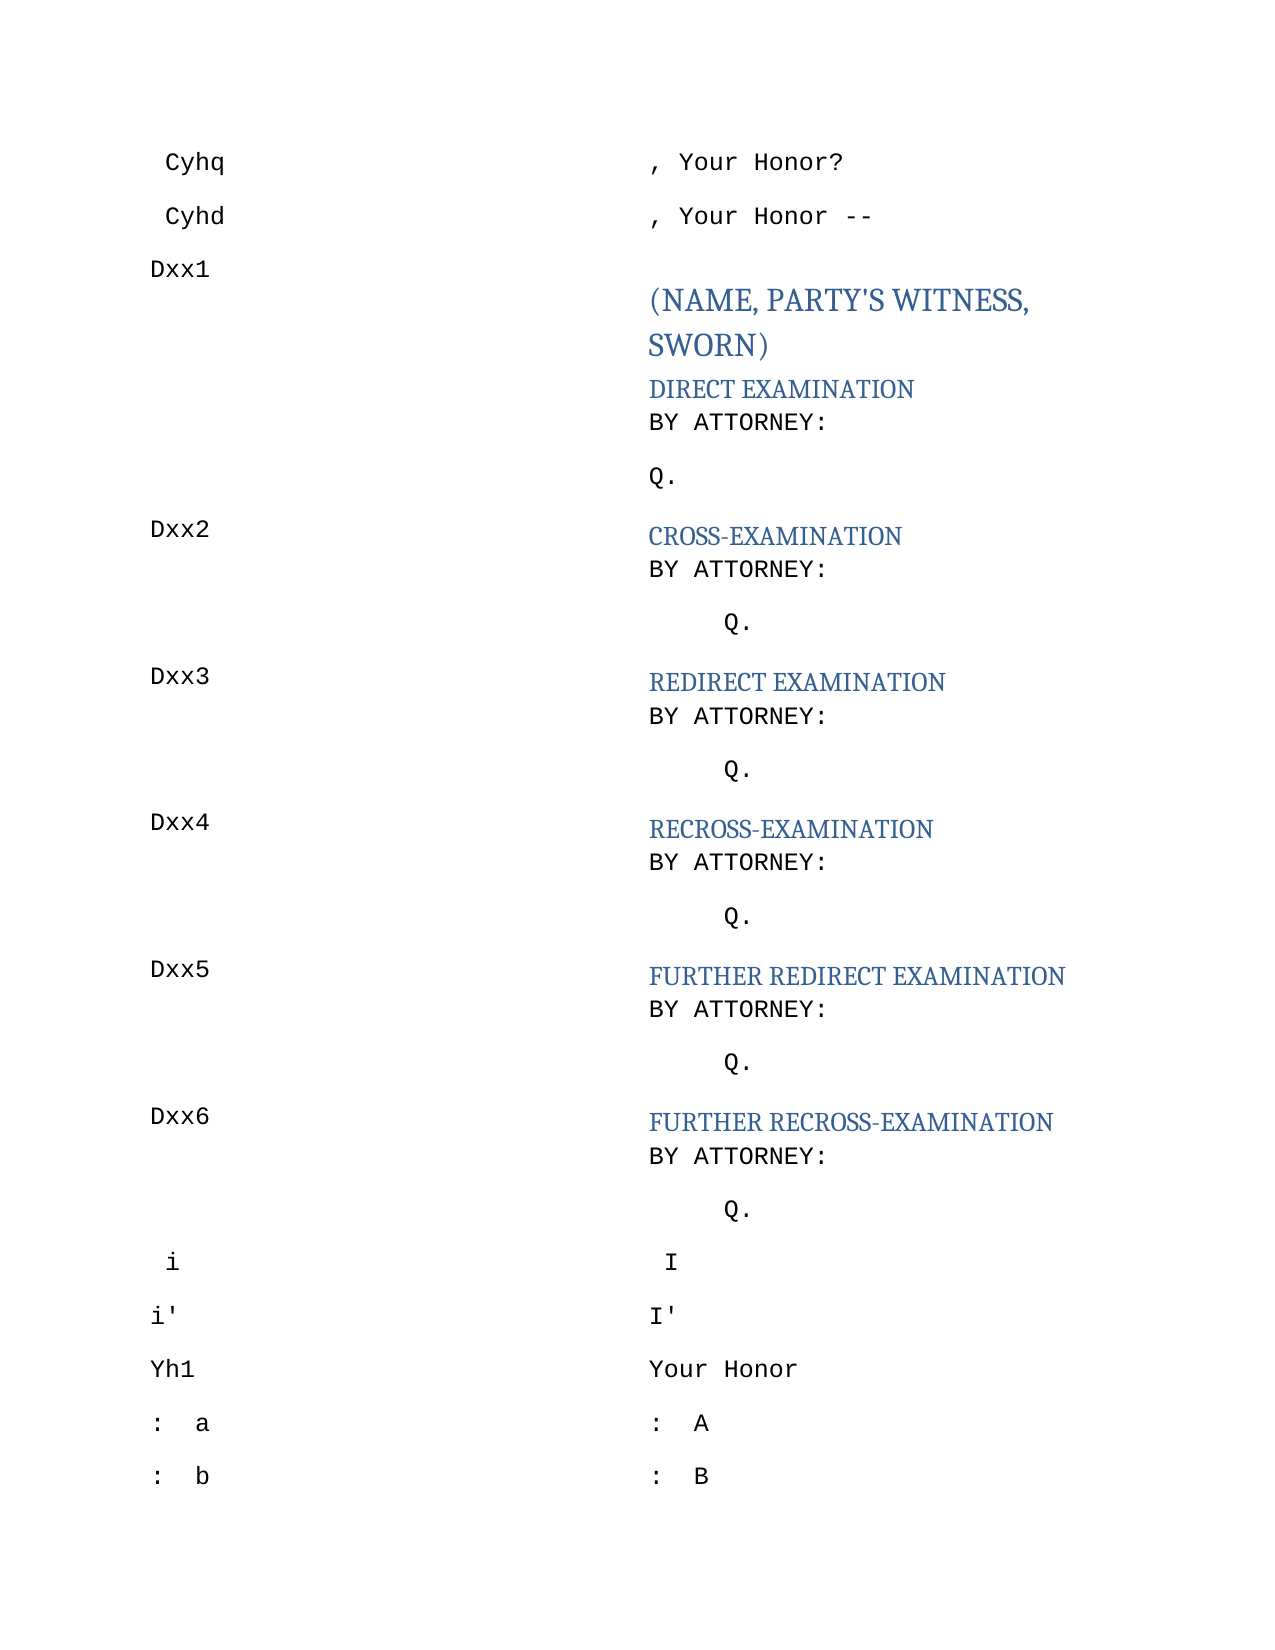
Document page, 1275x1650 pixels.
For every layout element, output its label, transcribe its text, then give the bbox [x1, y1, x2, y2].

table_cell Dxx1 [139, 257, 637, 517]
table_cell Dxx6 [139, 1103, 637, 1250]
table_cell : a [139, 1410, 637, 1464]
table_cell Dxx5 [139, 957, 637, 1103]
table_cell REDIRECT EXAMINATION BY ATTORNEY: Q. [638, 663, 1136, 810]
table_cell I' [638, 1304, 1136, 1357]
table_cell , Your Honor -- [638, 204, 1136, 257]
table_cell Your Honor [638, 1357, 1136, 1410]
table_cell : A [638, 1410, 1136, 1464]
table_cell : B [638, 1464, 1136, 1492]
table_cell Yh1 [139, 1357, 637, 1410]
table_cell , Your Honor? [638, 150, 1136, 203]
table_cell FURTHER REDIRECT EXAMINATION BY ATTORNEY: Q. [638, 957, 1136, 1103]
table_cell (NAME, PARTY'S WITNESS, SWORN) DIRECT EXAMINATION BY ATTORNEY: Q. [638, 257, 1136, 517]
table_cell : b [139, 1464, 637, 1492]
table_cell CROSS-EXAMINATION BY ATTORNEY: Q. [638, 517, 1136, 663]
table_cell i [139, 1250, 637, 1303]
table_cell i' [139, 1304, 637, 1357]
table_cell Dxx4 [139, 810, 637, 957]
table_cell FURTHER RECROSS-EXAMINATION BY ATTORNEY: Q. [638, 1103, 1136, 1250]
table_cell RECROSS-EXAMINATION BY ATTORNEY: Q. [638, 810, 1136, 957]
table_cell I [638, 1250, 1136, 1303]
table_cell Dxx2 [139, 517, 637, 663]
table_cell Cyhq [139, 150, 637, 203]
table_cell Dxx3 [139, 663, 637, 810]
table_cell Cyhd [139, 204, 637, 257]
